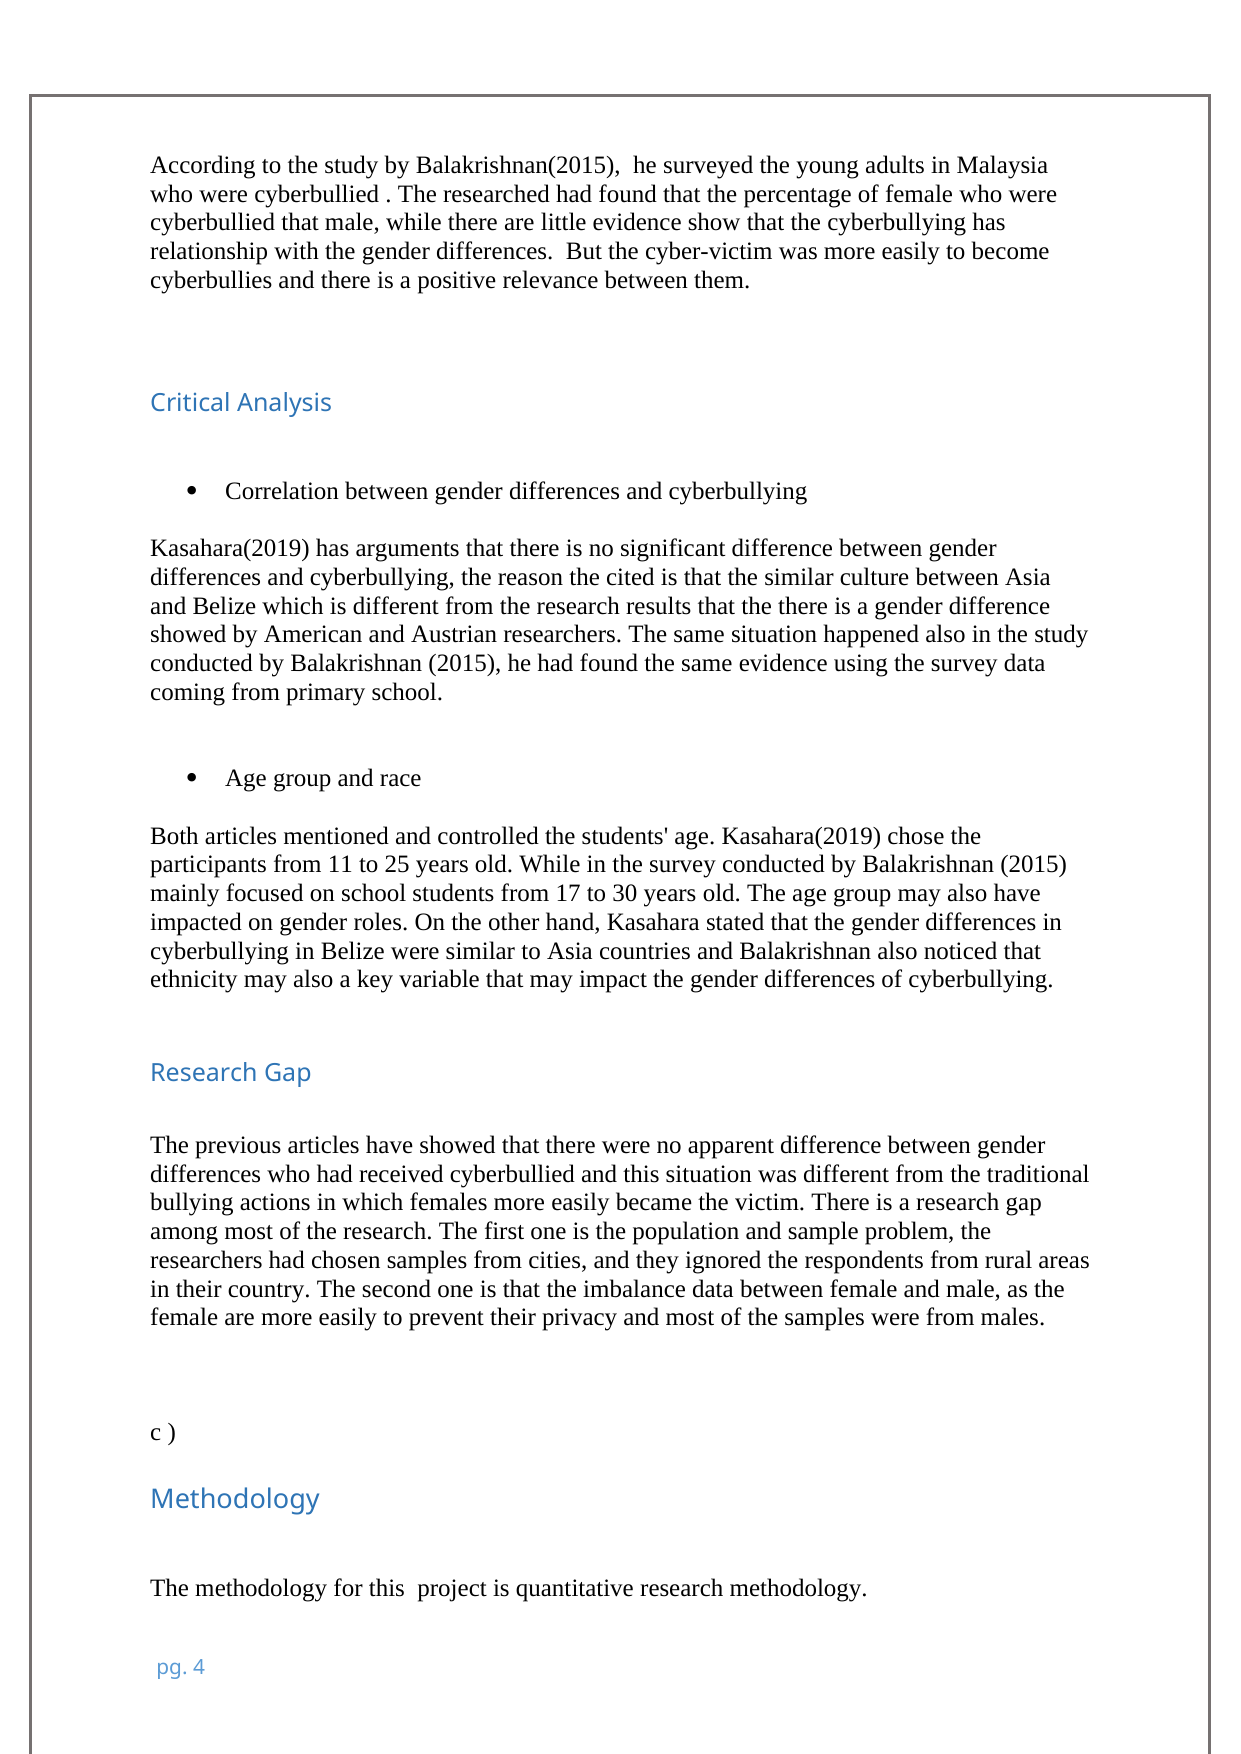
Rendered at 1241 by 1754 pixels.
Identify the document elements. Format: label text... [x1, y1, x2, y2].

text The methodology for this project is quantitative research methodology. [150, 1573, 1090, 1602]
text c ) [150, 1417, 1090, 1446]
list Correlation between gender differences and cyberbullying [187, 476, 1090, 504]
text Both articles mentioned and controlled the students' age. Kasahara(2019) chose the participants from 11 to 25 years old. While in the survey conducted by Balakrishnan (2015) mainly focused on school students from 17 to 30 years old. The age group may also have impacted on gender roles. On the other hand, Kasahara stated that the gender differences in cyberbullying in Belize were similar to Asia countries and Balakrishnan also noticed that ethnicity may also a key variable that may impact the gender differences of cyberbullying. [150, 821, 1090, 993]
text According to the study by Balakrishnan(2015), he surveyed the young adults in Malaysia who were cyberbullied . The researched had found that the percentage of female who were cyberbullied that male, while there are little evidence show that the cyberbullying has relationship with the gender differences. But the cyber-victim was more easily to become cyberbullies and there is a positive relevance between them. [150, 150, 1090, 294]
text The previous articles have showed that there were no apparent difference between gender differences who had received cyberbullied and this situation was different from the traditional bullying actions in which females more easily became the victim. There is a research gap among most of the research. The first one is the population and sample problem, the researchers had chosen samples from cities, and they ignored the respondents from rural areas in their country. The second one is that the imbalance data between female and male, as the female are more easily to prevent their privacy and most of the samples were from males. [150, 1130, 1090, 1331]
text Kasahara(2019) has arguments that there is no significant difference between gender differences and cyberbullying, the reason the cited is that the similar culture between Asia and Belize which is different from the research results that the there is a gender difference showed by American and Austrian researchers. The same situation happened also in the study conducted by Balakrishnan (2015), he had found the same evidence using the survey data coming from primary school. [150, 533, 1090, 706]
subtitle Research Gap [150, 1055, 1090, 1089]
subtitle Critical Analysis [150, 384, 1090, 418]
list Age group and race [187, 763, 1090, 792]
subtitle Methodology [150, 1479, 1090, 1516]
